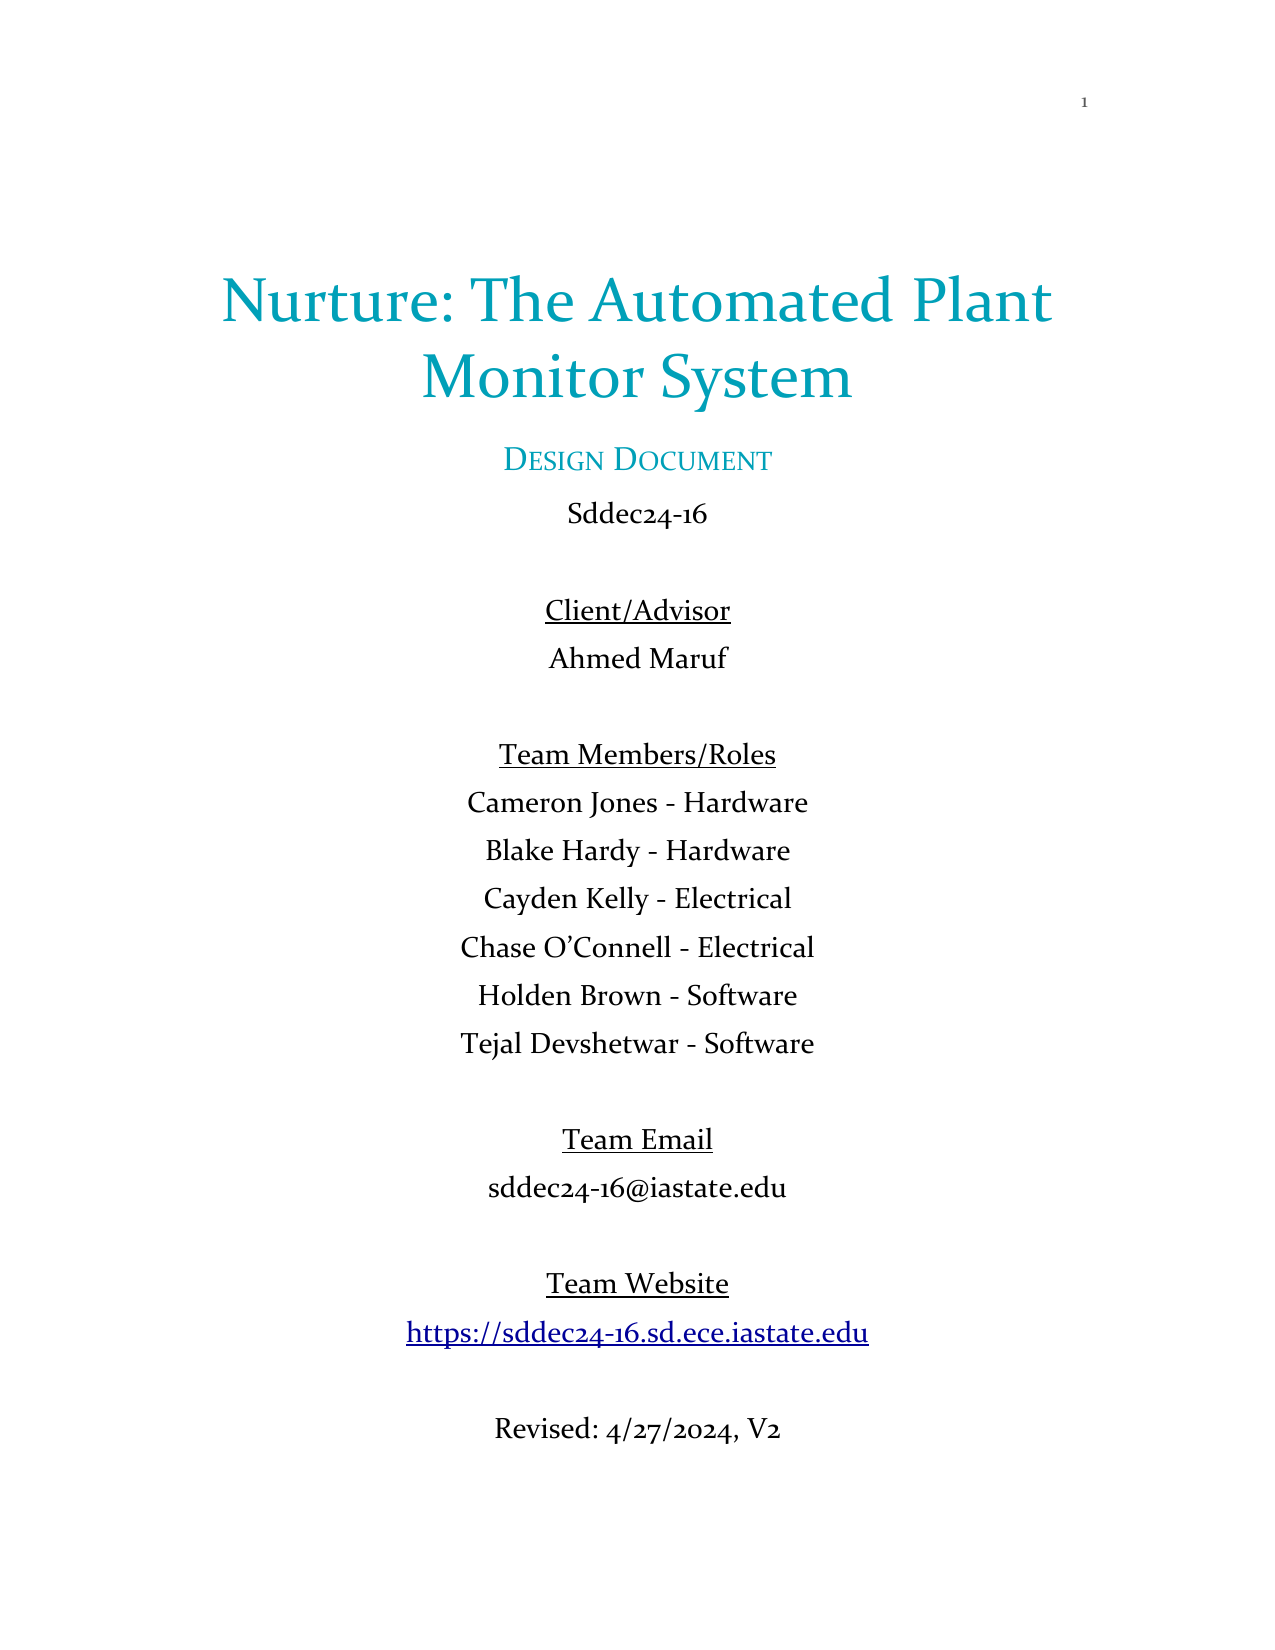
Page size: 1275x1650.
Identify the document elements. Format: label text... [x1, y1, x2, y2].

text Tejal Devshetwar - Software [187, 1025, 1087, 1061]
text Blake Hardy - Hardware [187, 832, 1087, 868]
text sddec24-16@iastate.edu [187, 1169, 1087, 1205]
text Cameron Jones - Hardware [187, 784, 1087, 820]
text Team Website [187, 1266, 1087, 1301]
text Sddec24-16 [187, 496, 1087, 531]
text Cayden Kelly - Electrical [187, 881, 1087, 916]
text Team Email [187, 1121, 1087, 1157]
text Holden Brown - Software [187, 977, 1087, 1012]
text Nurture: The Automated Plant Monitor System [187, 261, 1087, 413]
text https://sddec24-16.sd.ece.iastate.edu [187, 1314, 1087, 1349]
text Client/Advisor [187, 592, 1087, 627]
text Chase O’Connell - Electrical [187, 929, 1087, 964]
text Revised: 4/27/2024, V2 [187, 1410, 1087, 1446]
text Team Members/Roles [187, 736, 1087, 772]
subtitle Design Document [187, 438, 1087, 479]
text Ahmed Maruf [187, 640, 1087, 676]
